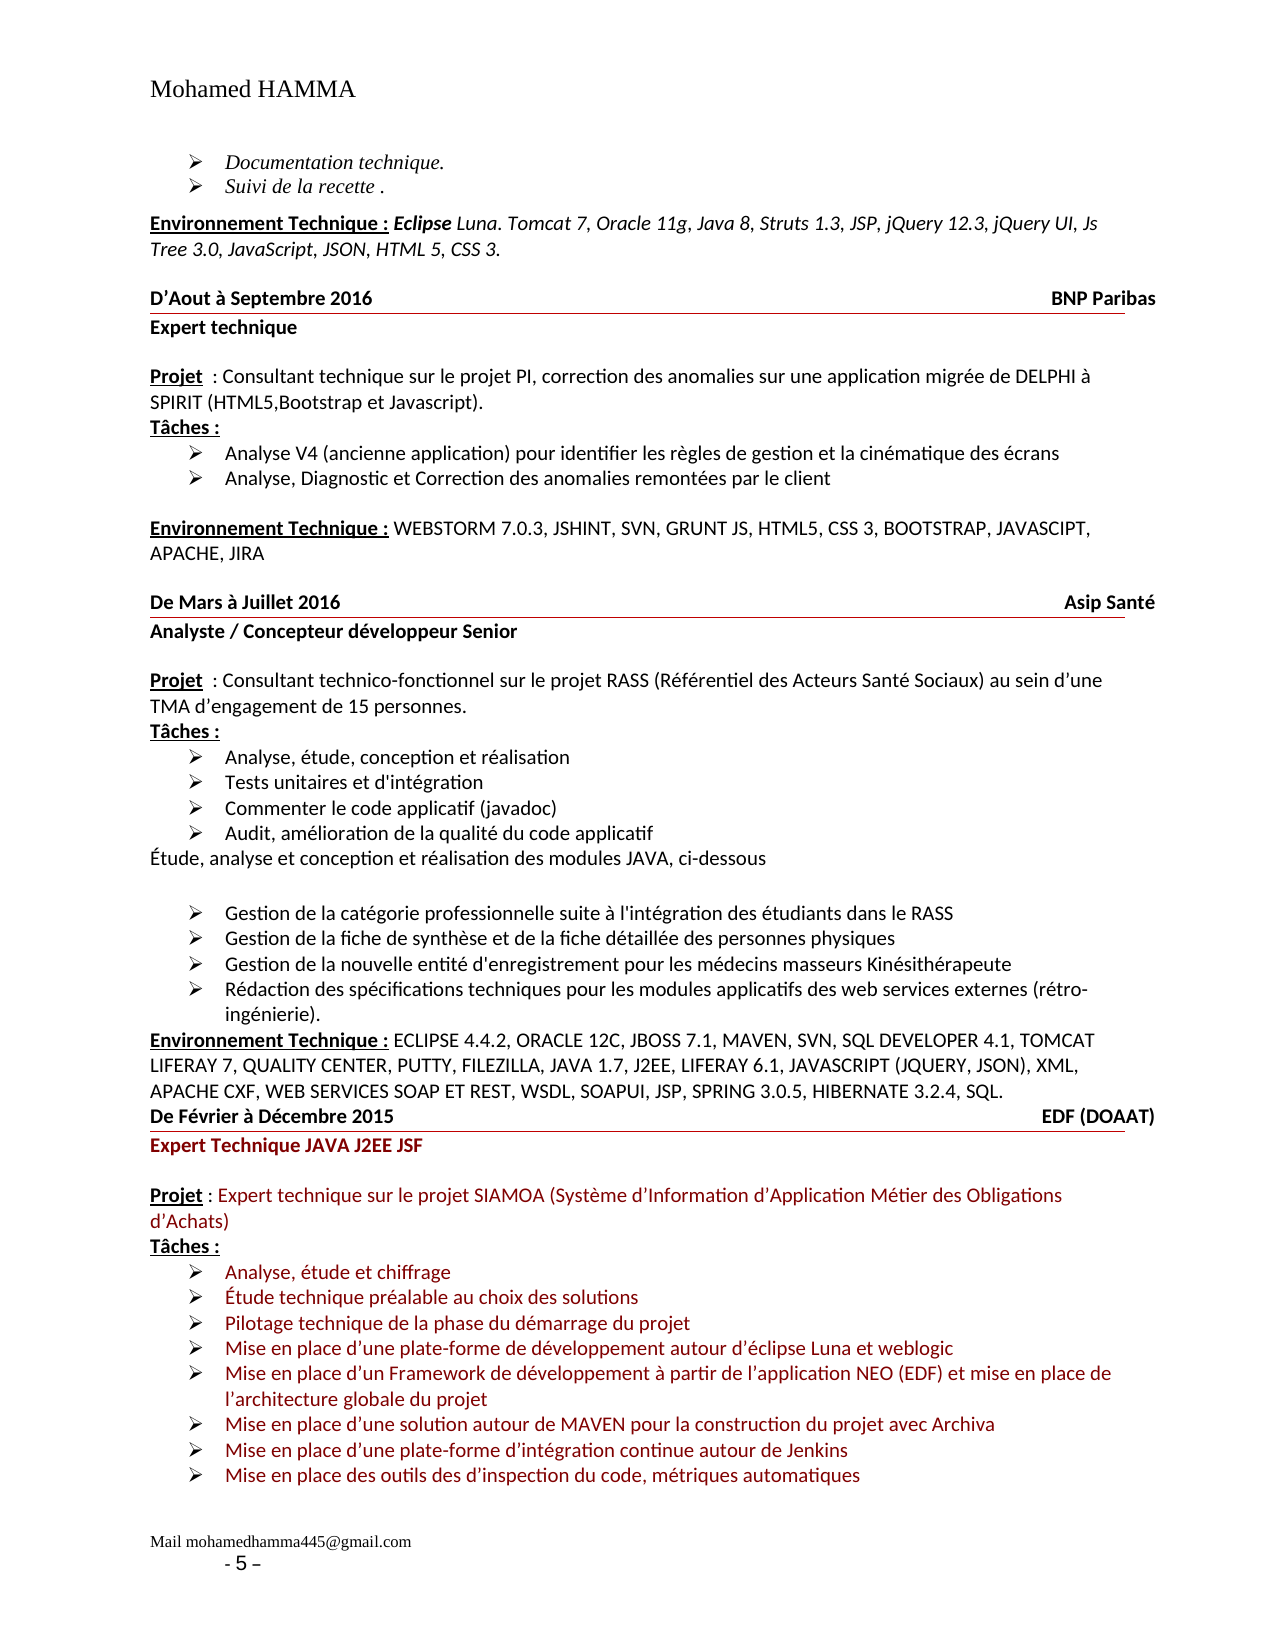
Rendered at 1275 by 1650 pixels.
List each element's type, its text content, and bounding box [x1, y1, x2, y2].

list Pilotage technique de la phase du démarrage du projet [187, 1310, 1125, 1335]
list Mise en place d’un Framework de développement à partir de l’application NEO (EDF) et mise en place de l’architecture globale du projet [187, 1361, 1125, 1411]
list Gestion de la catégorie professionnelle suite à l'intégration des étudiants dans le RASS [187, 900, 1125, 925]
list Mise en place d’une plate-forme de développement autour d’éclipse Luna et weblogic [187, 1335, 1125, 1361]
list Documentation technique. [187, 150, 1125, 174]
text Tâches : [150, 414, 1125, 440]
text Environnement Technique : WEBSTORM 7.0.3, JSHINT, SVN, GRUNT JS, HTML5, CSS 3, BOOTSTRAP, JAVASCIPT, APACHE, JIRA [150, 515, 1114, 566]
list Commenter le code applicatif (javadoc) [187, 795, 1125, 820]
list Rédaction des spécifications techniques pour les modules applicatifs des web services externes (rétro-ingénierie). [187, 976, 1125, 1027]
list Mise en place d’une plate-forme d’intégration continue autour de Jenkins [187, 1437, 1125, 1462]
list Audit, amélioration de la qualité du code applicatif [187, 820, 1125, 846]
list Analyse V4 (ancienne application) pour identifier les règles de gestion et la cinématique des écrans [187, 440, 1125, 465]
text Tâches : [150, 718, 1125, 744]
text Projet : Consultant technico-fonctionnel sur le projet RASS (Référentiel des Acteurs Santé Sociaux) au sein d’une TMA d’engagement de 15 personnes. [150, 668, 1125, 718]
list Mise en place des outils des d’inspection du code, métriques automatiques [187, 1462, 1125, 1488]
text Environnement Technique : ECLIPSE 4.4.2, ORACLE 12C, JBOSS 7.1, MAVEN, SVN, SQL DEVELOPER 4.1, TOMCAT LIFERAY 7, QUALITY CENTER, PUTTY, FILEZILLA, JAVA 1.7, J2EE, LIFERAY 6.1, JAVASCRIPT (JQUERY, JSON), XML, APACHE CXF, WEB SERVICES SOAP ET REST, WSDL, SOAPUI, JSP, SPRING 3.0.5, HIBERNATE 3.2.4, SQL. [150, 1027, 1114, 1103]
text Tâches : [150, 1233, 1125, 1259]
list Étude technique préalable au choix des solutions [187, 1284, 1125, 1310]
list Analyse, étude, conception et réalisation [187, 744, 1125, 769]
text De Février à Décembre 2015 EDF (DOAAT) [150, 1103, 1125, 1131]
list Gestion de la fiche de synthèse et de la fiche détaillée des personnes physiques [187, 925, 1125, 951]
text Étude, analyse et conception et réalisation des modules JAVA, ci-dessous [150, 846, 1125, 871]
list Gestion de la nouvelle entité d'enregistrement pour les médecins masseurs Kinésithérapeute [187, 951, 1125, 976]
list Tests unitaires et d'intégration [187, 769, 1125, 795]
text Expert Technique JAVA J2EE JSF [150, 1132, 1114, 1157]
text Analyste / Concepteur développeur Senior [150, 618, 1125, 643]
list Mise en place d’une solution autour de MAVEN pour la construction du projet avec Archiva [187, 1411, 1125, 1437]
text Expert technique [150, 314, 1125, 339]
text De Mars à Juillet 2016 Asip Santé [150, 589, 1125, 617]
text Projet : Expert technique sur le projet SIAMOA (Système d’Information d’Application Métier des Obligations d’Achats) [150, 1183, 1125, 1233]
text Environnement Technique : Eclipse Luna. Tomcat 7, Oracle 11g, Java 8, Struts 1.3, JSP, jQuery 12.3, jQuery UI, Js Tree 3.0, JavaScript, JSON, HTML 5, CSS 3. [150, 211, 1125, 261]
list Suivi de la recette . [187, 174, 1125, 198]
list Analyse, étude et chiffrage [187, 1259, 1125, 1284]
list Analyse, Diagnostic et Correction des anomalies remontées par le client [187, 465, 1125, 491]
text Projet : Consultant technique sur le projet PI, correction des anomalies sur une application migrée de DELPHI à SPIRIT (HTML5,Bootstrap et Javascript). [150, 363, 1125, 414]
text D’Aout à Septembre 2016 BNP Paribas [150, 286, 1125, 313]
